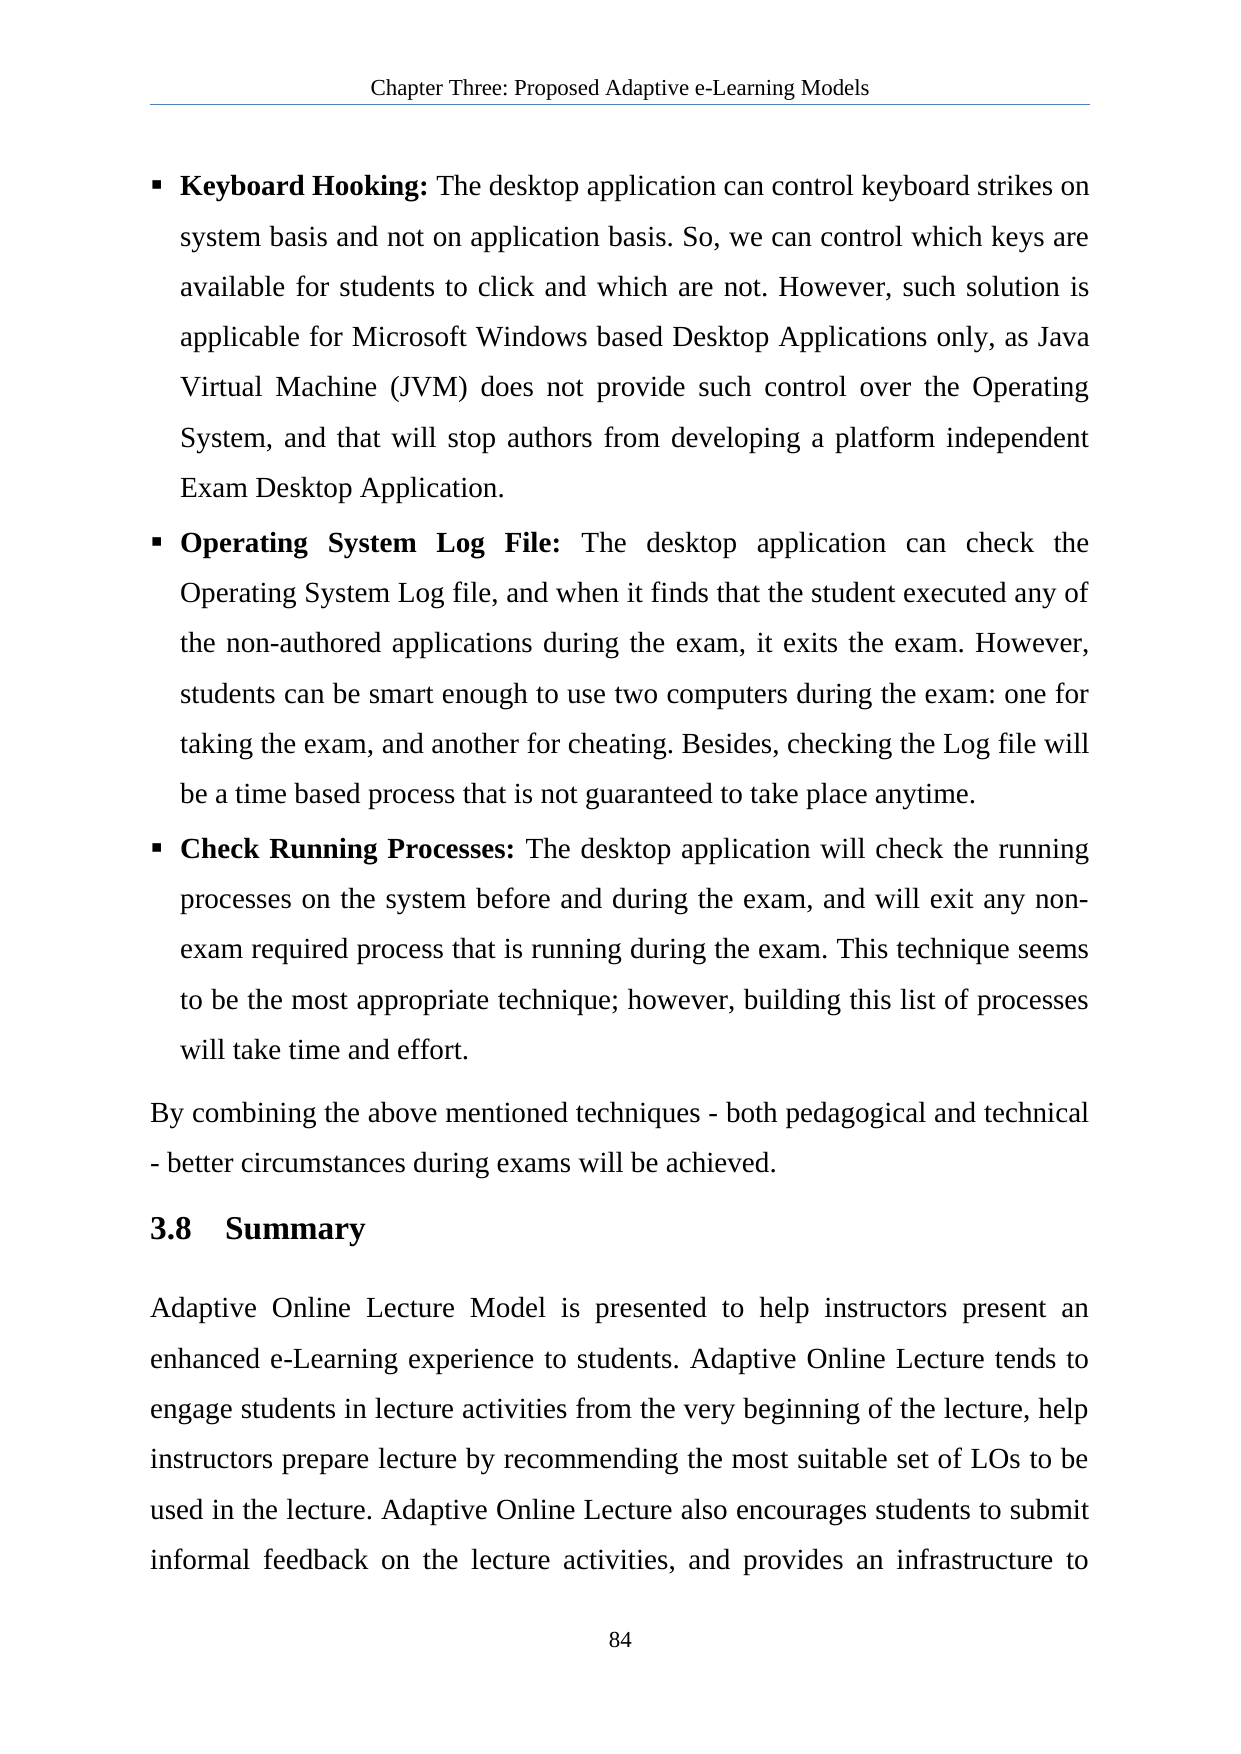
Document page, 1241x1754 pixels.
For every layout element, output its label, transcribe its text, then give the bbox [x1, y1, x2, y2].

list Check Running Processes: The desktop application will check the running processes on the system before and during the exam, and will exit any non-exam required process that is running during the exam. This technique seems to be the most appropriate technique; however, building this list of processes will take time and effort. [150, 831, 1090, 1066]
list Summary [150, 1208, 1090, 1246]
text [150, 1291, 1090, 1576]
list Keyboard Hooking: The desktop application can control keyboard strikes on system basis and not on application basis. So, we can control which keys are available for students to click and which are not. However, such solution is applicable for Microsoft Windows based Desktop Applications only, as Java Virtual Machine (JVM) does not provide such control over the Operating System, and that will stop authors from developing a platform independent Exam Desktop Application. [150, 168, 1090, 504]
text By combining the above mentioned techniques - both pedagogical and technical - better circumstances during exams will be achieved. [150, 1095, 1090, 1179]
list Operating System Log File: The desktop application can check the Operating System Log file, and when it finds that the student executed any of the non-authored applications during the exam, it exits the exam. However, students can be smart enough to use two computers during the exam: one for taking the exam, and another for cheating. Besides, checking the Log file will be a time based process that is not guaranteed to take place anytime. [150, 525, 1090, 810]
